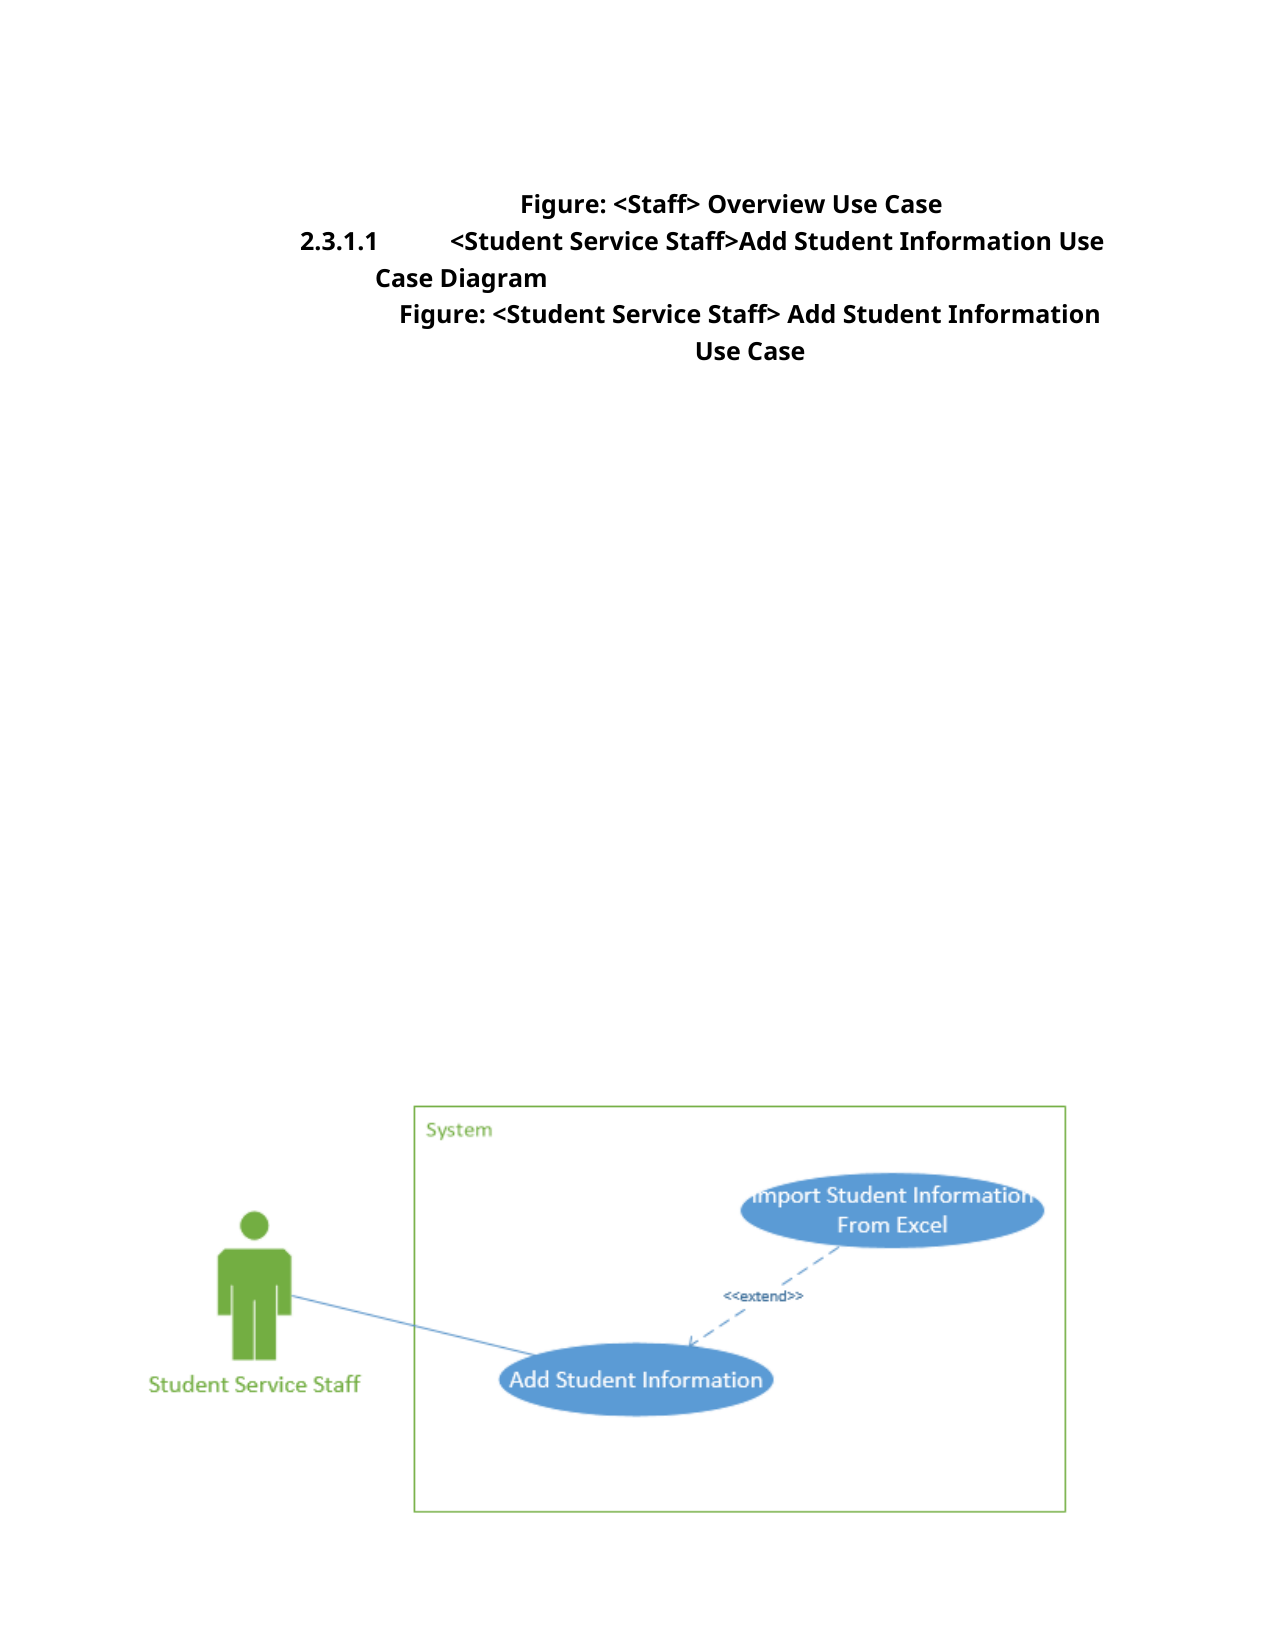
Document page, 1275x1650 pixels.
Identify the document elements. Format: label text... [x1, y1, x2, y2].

picture [126, 1095, 1089, 1523]
list Figure: <Staff> Overview Use Case [337, 187, 1125, 221]
list Figure: <Student Service Staff> Add Student Information Use Case [375, 297, 1125, 368]
list <Student Service Staff>Add Student Information Use Case Diagram [300, 223, 1125, 294]
